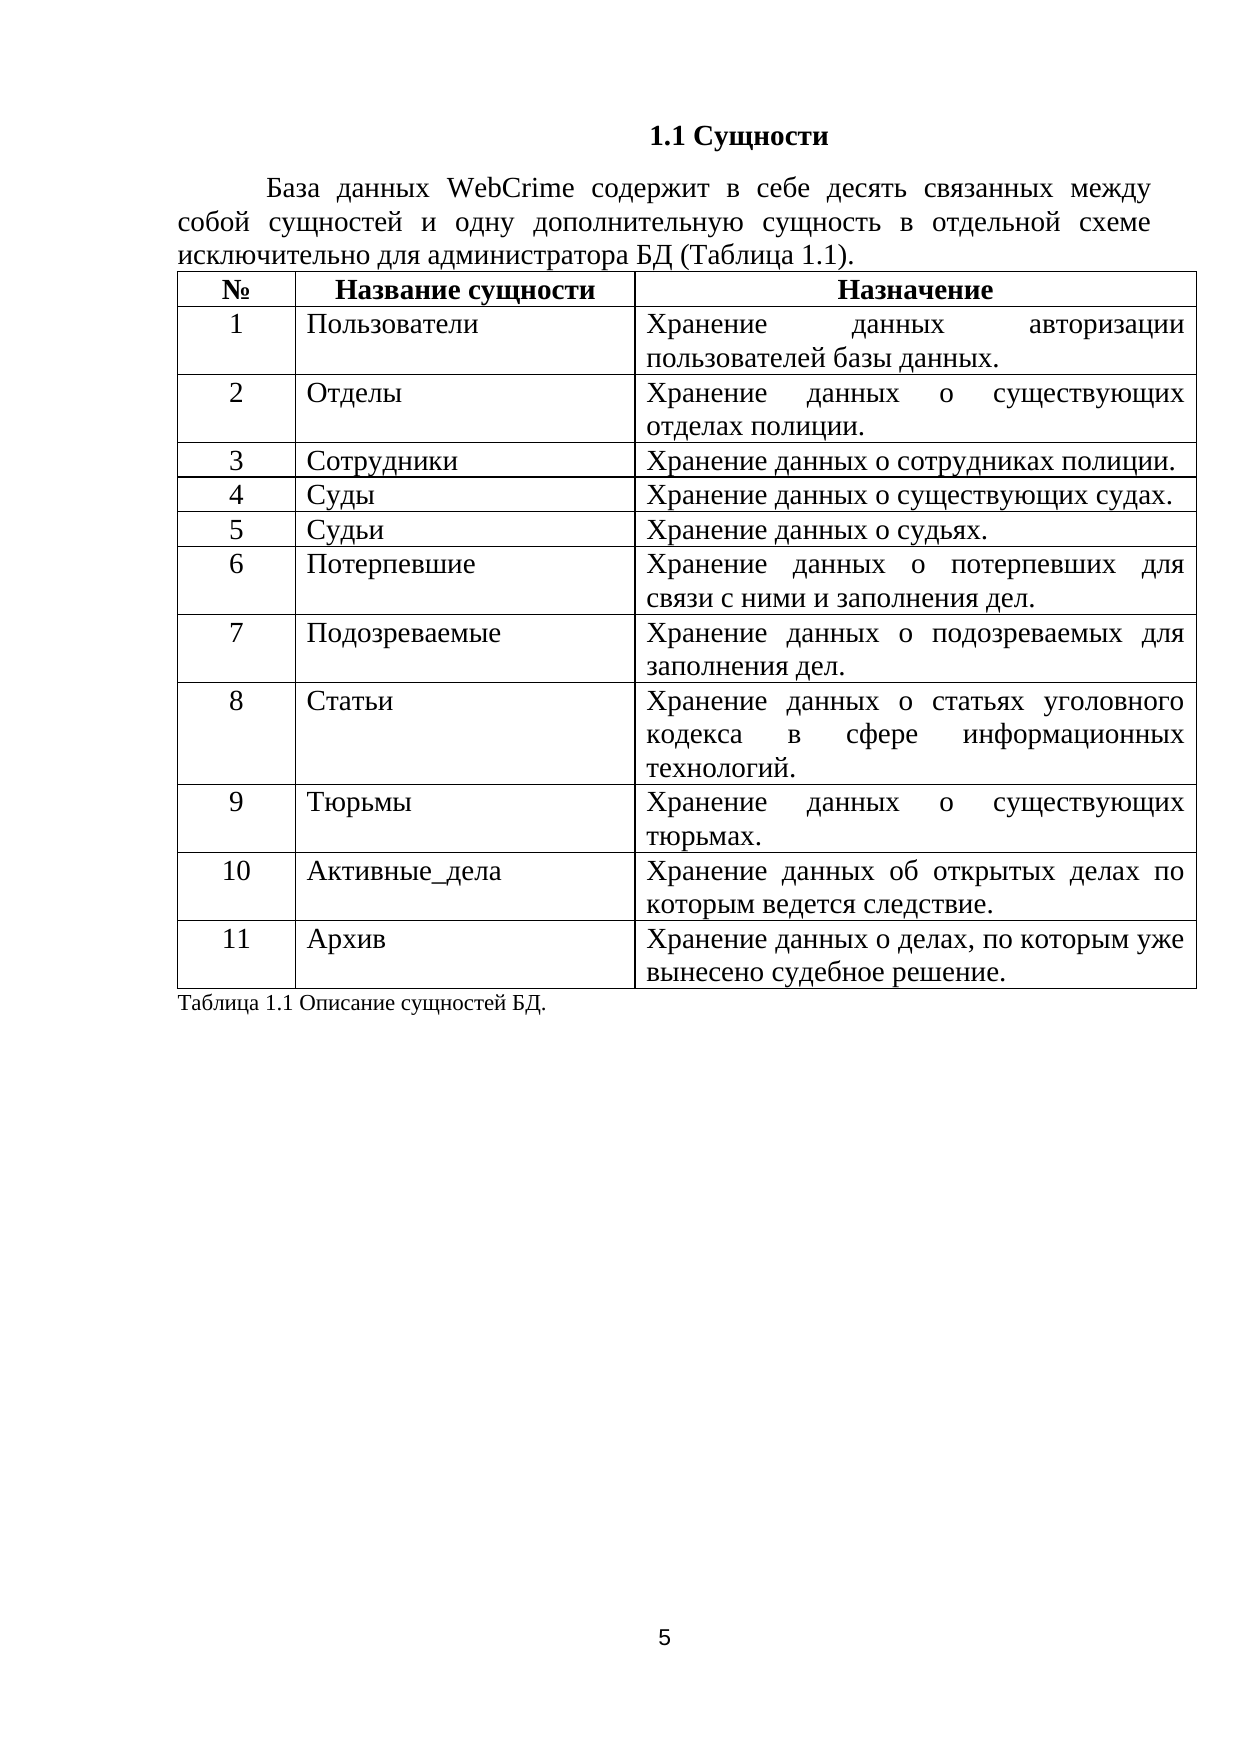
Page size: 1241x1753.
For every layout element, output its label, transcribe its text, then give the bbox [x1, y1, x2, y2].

table_cell Хранение данных о существующих отделах полиции. [636, 375, 1196, 442]
table_header Название сущности [296, 272, 634, 306]
table_cell 10 [178, 853, 295, 920]
table_cell 5 [178, 512, 295, 546]
table_cell Архив [296, 921, 634, 988]
table_cell 8 [178, 683, 295, 783]
list Сущности [326, 118, 1152, 152]
table_cell Статьи [296, 683, 634, 783]
table_cell Сотрудники [296, 443, 634, 476]
table_cell 4 [178, 478, 295, 511]
text База данных WebCrime содержит в себе десять связанных между собой сущностей и одну дополнительную сущность в отдельной схеме исключительно для администратора БД (Таблица 1.1). [177, 170, 1152, 271]
table_cell Хранение данных о судьях. [636, 512, 1196, 546]
table_header № [178, 272, 295, 306]
table_cell 9 [178, 785, 295, 852]
table_cell Хранение данных о существующих тюрьмах. [636, 785, 1196, 852]
table_cell 2 [178, 375, 295, 442]
table_cell Пользователи [296, 307, 634, 374]
table_cell Активные_дела [296, 853, 634, 920]
table_cell Хранение данных о делах, по которым уже вынесено судебное решение. [636, 921, 1196, 988]
table_cell Потерпевшие [296, 547, 634, 614]
table_cell Судьи [296, 512, 634, 546]
table_cell 11 [178, 921, 295, 988]
table_cell 7 [178, 615, 295, 682]
table_cell Суды [296, 478, 634, 511]
table_cell Хранение данных о сотрудниках полиции. [636, 443, 1196, 476]
table_cell 3 [178, 443, 295, 476]
table_cell Хранение данных о подозреваемых для заполнения дел. [636, 615, 1196, 682]
table_cell Хранение данных о существующих судах. [636, 478, 1196, 511]
table_cell Подозреваемые [296, 615, 634, 682]
table_cell Хранение данных о статьях уголовного кодекса в сфере информационных технологий. [636, 683, 1196, 783]
table_header Назначение [636, 272, 1196, 306]
table_cell Хранение данных о потерпевших для связи с ними и заполнения дел. [636, 547, 1196, 614]
table_cell Хранение данных авторизации пользователей базы данных. [636, 307, 1196, 374]
table_cell Тюрьмы [296, 785, 634, 852]
table_cell Отделы [296, 375, 634, 442]
text Таблица 1.1 Описание сущностей БД. [177, 989, 1152, 1015]
table_cell 6 [178, 547, 295, 614]
table_cell 1 [178, 307, 295, 374]
table_cell Хранение данных об открытых делах по которым ведется следствие. [636, 853, 1196, 920]
